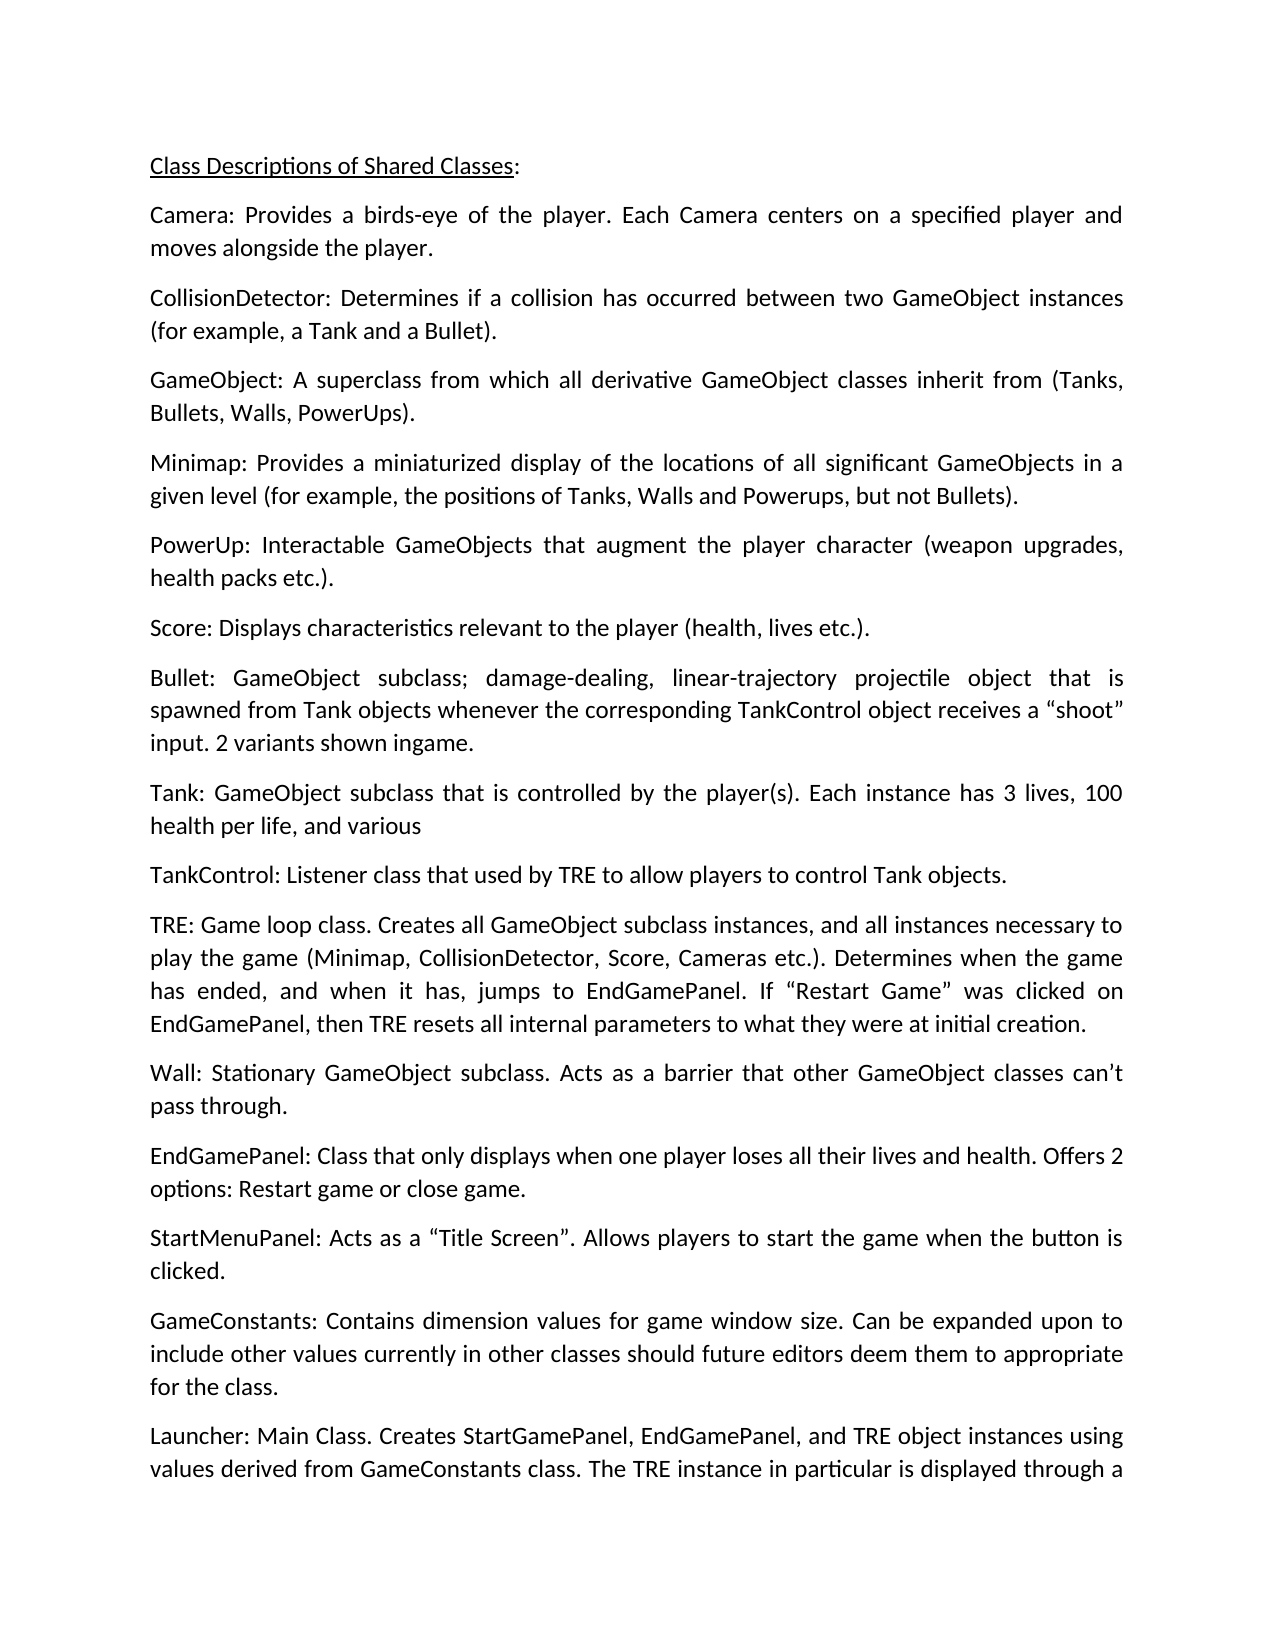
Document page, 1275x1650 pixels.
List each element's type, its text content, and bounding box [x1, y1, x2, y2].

text Camera: Provides a birds-eye of the player. Each Camera centers on a specified player and moves alongside the player. [150, 199, 1125, 263]
text Class Descriptions of Shared Classes: [150, 150, 1125, 181]
text CollisionDetector: Determines if a collision has occurred between two GameObject instances (for example, a Tank and a Bullet). [150, 282, 1125, 346]
text Bullet: GameObject subclass; damage-dealing, linear-trajectory projectile object that is spawned from Tank objects whenever the corresponding TankControl object receives a “shoot” input. 2 variants shown ingame. [150, 662, 1125, 758]
text Minimap: Provides a miniaturized display of the locations of all significant GameObjects in a given level (for example, the positions of Tanks, Walls and Powerups, but not Bullets). [150, 447, 1125, 511]
text EndGamePanel: Class that only displays when one player loses all their lives and health. Offers 2 options: Restart game or close game. [150, 1140, 1125, 1203]
text GameConstants: Contains dimension values for game window size. Can be expanded upon to include other values currently in other classes should future editors deem them to appropriate for the class. [150, 1305, 1125, 1401]
text Score: Displays characteristics relevant to the player (health, lives etc.). [150, 612, 1125, 643]
text TRE: Game loop class. Creates all GameObject subclass instances, and all instances necessary to play the game (Minimap, CollisionDetector, Score, Cameras etc.). Determines when the game has ended, and when it has, jumps to EndGamePanel. If “Restart Game” was clicked on EndGamePanel, then TRE resets all internal parameters to what they were at initial creation. [150, 909, 1125, 1038]
text TankControl: Listener class that used by TRE to allow players to control Tank objects. [150, 859, 1125, 890]
text Tank: GameObject subclass that is controlled by the player(s). Each instance has 3 lives, 100 health per life, and various [150, 777, 1125, 841]
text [150, 1420, 1125, 1484]
text StartMenuPanel: Acts as a “Title Screen”. Allows players to start the game when the button is clicked. [150, 1222, 1125, 1286]
text GameObject: A superclass from which all derivative GameObject classes inherit from (Tanks, Bullets, Walls, PowerUps). [150, 364, 1125, 428]
text Wall: Stationary GameObject subclass. Acts as a barrier that other GameObject classes can’t pass through. [150, 1057, 1125, 1121]
text PowerUp: Interactable GameObjects that augment the player character (weapon upgrades, health packs etc.). [150, 529, 1125, 593]
